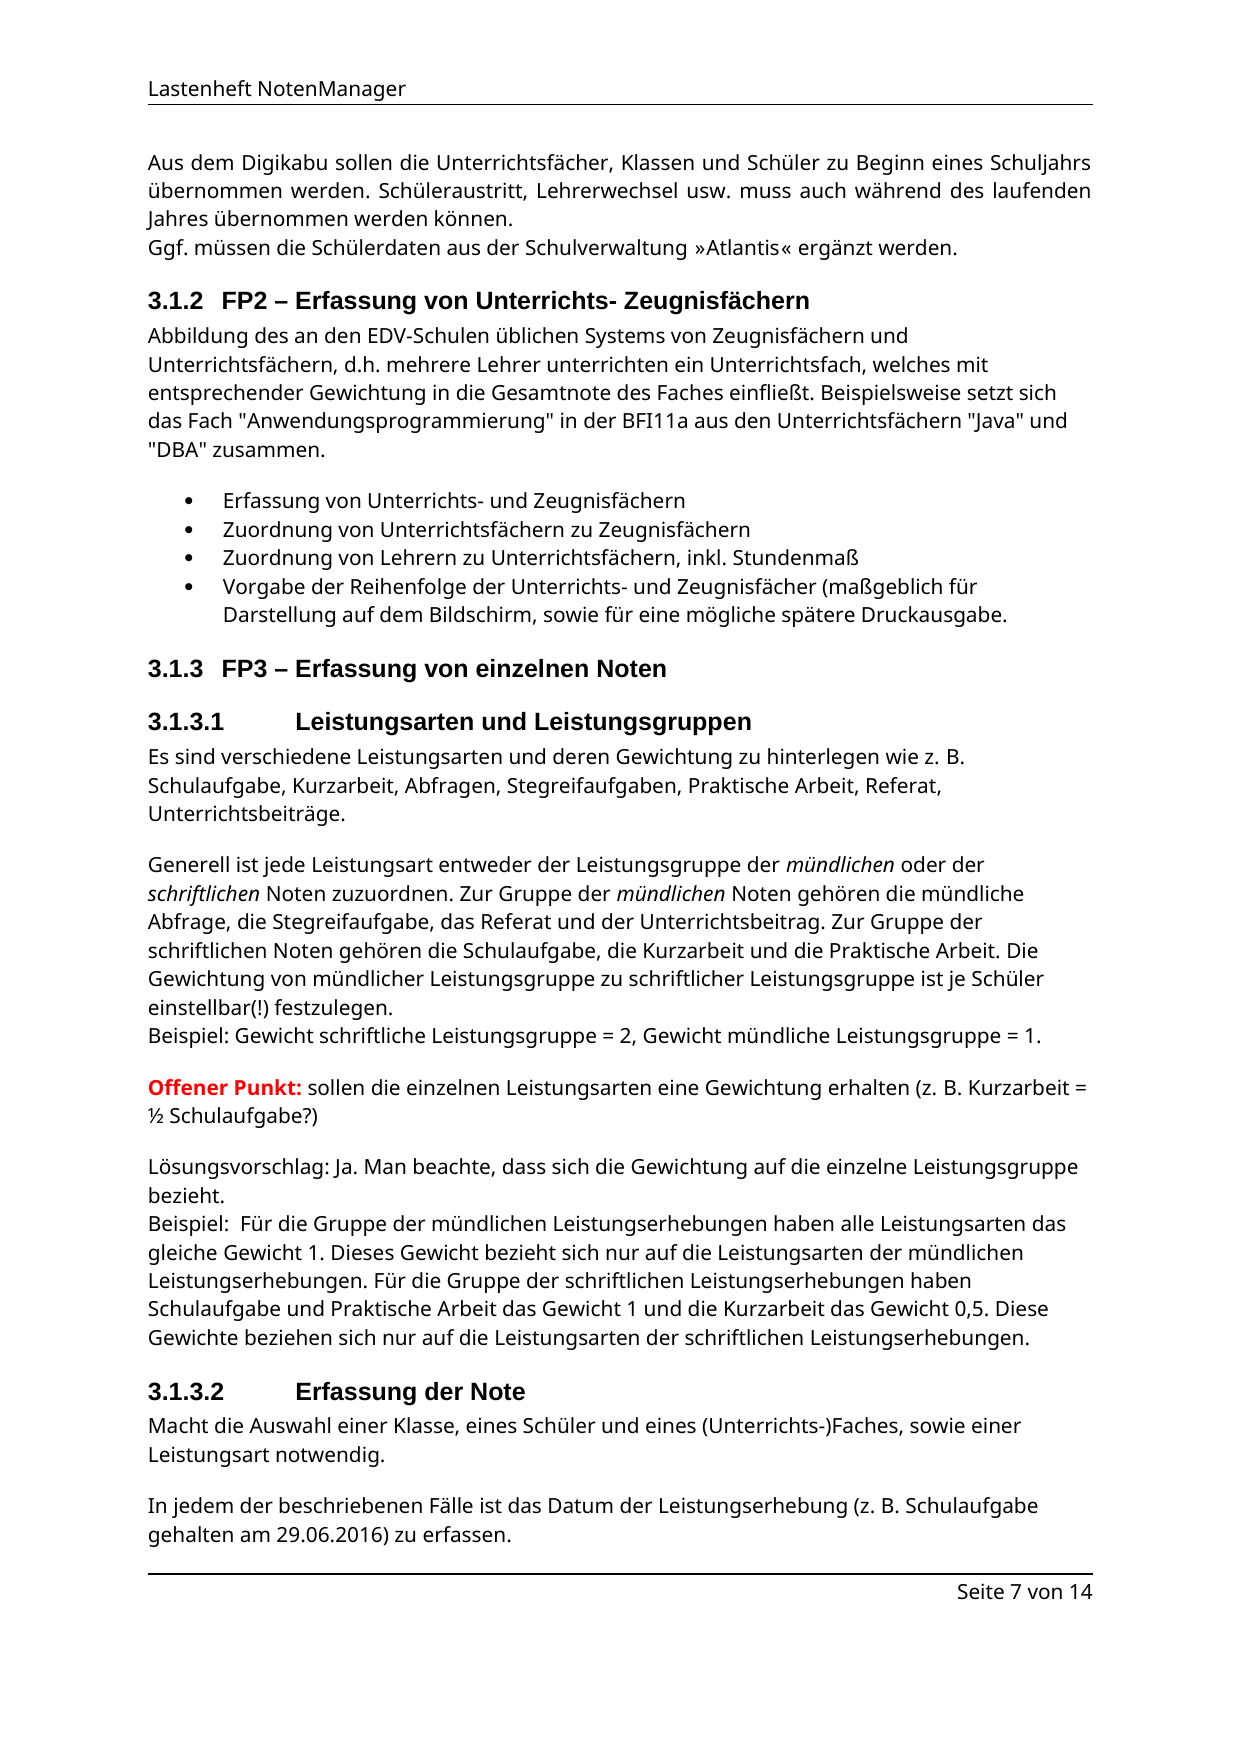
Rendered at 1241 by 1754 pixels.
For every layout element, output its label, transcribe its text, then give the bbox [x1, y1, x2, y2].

text Lösungsvorschlag: Ja. Man beachte, dass sich die Gewichtung auf die einzelne Leistungsgruppe bezieht. Beispiel: Für die Gruppe der mündlichen Leistungserhebungen haben alle Leistungsarten das gleiche Gewicht 1. Dieses Gewicht bezieht sich nur auf die Leistungsarten der mündlichen Leistungserhebungen. Für die Gruppe der schriftlichen Leistungserhebungen haben Schulaufgabe und Praktische Arbeit das Gewicht 1 und die Kurzarbeit das Gewicht 0,5. Diese Gewichte beziehen sich nur auf die Leistungsarten der schriftlichen Leistungserhebungen. [148, 1152, 1093, 1351]
subtitle FP3 – Erfassung von einzelnen Noten [148, 654, 1093, 682]
text Offener Punkt: sollen die einzelnen Leistungsarten eine Gewichtung erhalten (z. B. Kurzarbeit = ½ Schulaufgabe?) [148, 1073, 1093, 1129]
text Abbildung des an den EDV-Schulen üblichen Systems von Zeugnisfächern und Unterrichtsfächern, d.h. mehrere Lehrer unterrichten ein Unterrichtsfach, welches mit entsprechender Gewichtung in die Gesamtnote des Faches einfließt. Beispielsweise setzt sich das Fach "Anwendungsprogrammierung" in der BFI11a aus den Unterrichtsfächern "Java" und "DBA" zusammen. [148, 321, 1093, 463]
list Erfassung von Unterrichts- und Zeugnisfächern [185, 486, 1093, 515]
list Ggf. müssen die Schülerdaten aus der Schulverwaltung »Atlantis« ergänzt werden. [148, 233, 1093, 261]
text In jedem der beschriebenen Fälle ist das Datum der Leistungserhebung (z. B. Schulaufgabe gehalten am 29.06.2016) zu erfassen. [148, 1491, 1093, 1548]
text Generell ist jede Leistungsart entweder der Leistungsgruppe der mündlichen oder der schriftlichen Noten zuzuordnen. Zur Gruppe der mündlichen Noten gehören die mündliche Abfrage, die Stegreifaufgabe, das Referat und der Unterrichtsbeitrag. Zur Gruppe der schriftlichen Noten gehören die Schulaufgabe, die Kurzarbeit und die Praktische Arbeit. Die Gewichtung von mündlicher Leistungsgruppe zu schriftlicher Leistungsgruppe ist je Schüler einstellbar(!) festzulegen. Beispiel: Gewicht schriftliche Leistungsgruppe = 2, Gewicht mündliche Leistungsgruppe = 1. [148, 851, 1093, 1050]
list Aus dem Digikabu sollen die Unterrichtsfächer, Klassen und Schüler zu Beginn eines Schuljahrs übernommen werden. Schüleraustritt, Lehrerwechsel usw. muss auch während des laufenden Jahres übernommen werden können. [148, 148, 1093, 233]
text Es sind verschiedene Leistungsarten und deren Gewichtung zu hinterlegen wie z. B. Schulaufgabe, Kurzarbeit, Abfragen, Stegreifaufgaben, Praktische Arbeit, Referat, Unterrichtsbeiträge. [148, 742, 1093, 828]
list Zuordnung von Unterrichtsfächern zu Zeugnisfächern [185, 515, 1093, 543]
subtitle Erfassung der Note [148, 1376, 1093, 1405]
subtitle Leistungsarten und Leistungsgruppen [148, 707, 1093, 736]
list Vorgabe der Reihenfolge der Unterrichts- und Zeugnisfächer (maßgeblich für Darstellung auf dem Bildschirm, sowie für eine mögliche spätere Druckausgabe. [185, 572, 1093, 629]
subtitle FP2 – Erfassung von Unterrichts- Zeugnisfächern [148, 286, 1093, 315]
list Zuordnung von Lehrern zu Unterrichtsfächern, inkl. Stundenmaß [185, 543, 1093, 572]
text Macht die Auswahl einer Klasse, eines Schüler und eines (Unterrichts-)Faches, sowie einer Leistungsart notwendig. [148, 1411, 1093, 1468]
